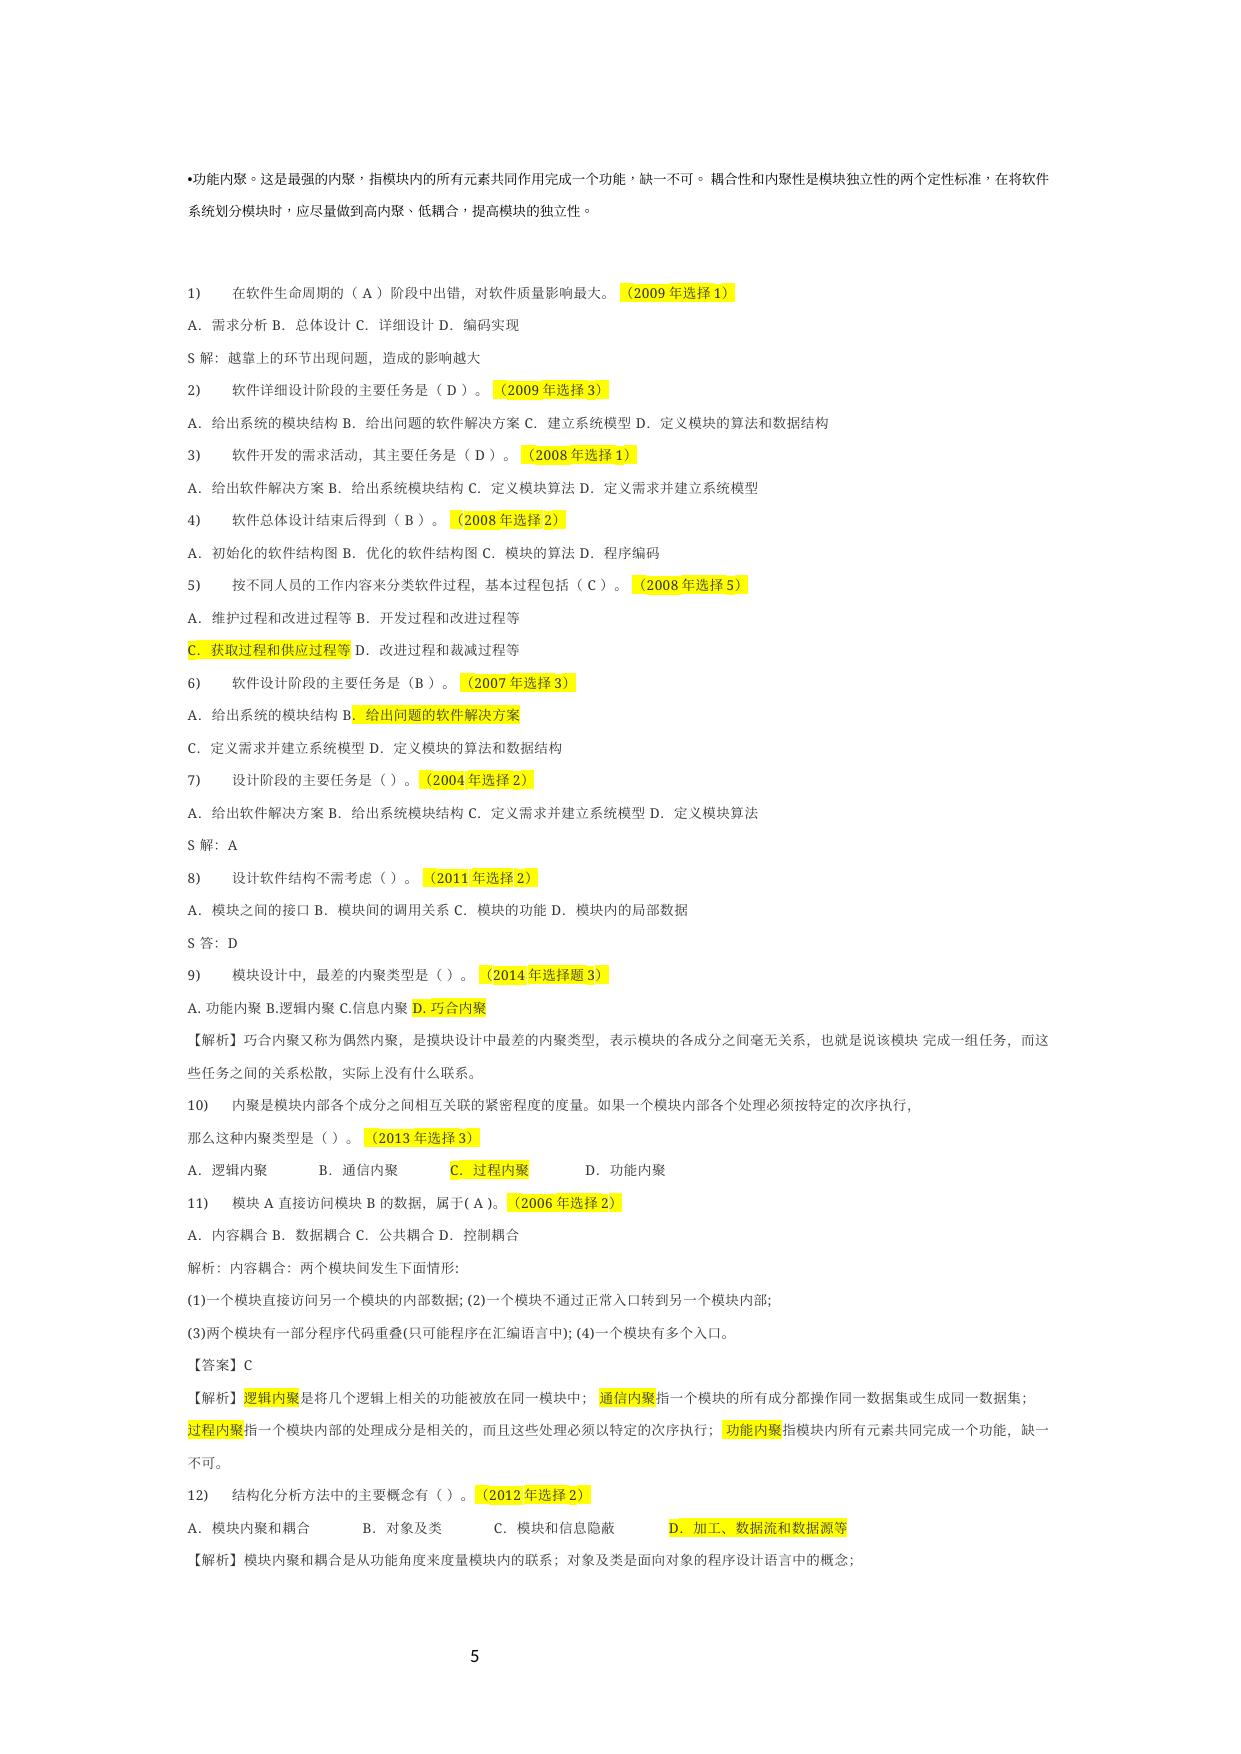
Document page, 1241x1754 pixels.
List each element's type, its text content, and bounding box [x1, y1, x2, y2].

list 结构化分析方法中的主要概念有（ ）。（2012年选择2） [187, 1479, 1053, 1511]
text A．模块内聚和耦合 B．对象及类 C．模块和信息隐蔽 D．加工、数据流和数据源等 [187, 1511, 1053, 1544]
list 模块 A 直接访问模块 B 的数据，属于( A )。（2006年选择2） [187, 1186, 1053, 1219]
text 那么这种内聚类型是（ ）。 （2013年选择3） [187, 1121, 1053, 1154]
text A．需求分析 B．总体设计 C．详细设计 D．编码实现 [187, 309, 1053, 341]
list 内聚是模块内部各个成分之间相互关联的紧密程度的度量。如果一个模块内部各个处理必须按特定的次序执行， [187, 1089, 1053, 1121]
text (1)一个模块直接访问另一个模块的内部数据; (2)一个模块不通过正常入口转到另一个模块内部; [187, 1284, 1053, 1316]
list 软件设计阶段的主要任务是（B ）。 （2007年选择3） [187, 666, 1053, 699]
text 【解析】逻辑内聚是将几个逻辑上相关的功能被放在同一模块中； 通信内聚指一个模块的所有成分都操作同一数据集或生成同一数据集； 过程内聚指一个模块内部的处理成分是相关的，而且这些处理必须以特定的次序执行； 功能内聚指模块内所有元素共同完成一个功能，缺一不可。 [187, 1381, 1053, 1479]
list 模块设计中，最差的内聚类型是（ ）。 （2014年选择题3） [187, 959, 1053, 991]
text C．定义需求并建立系统模型 D．定义模块的算法和数据结构 [187, 731, 1053, 764]
text (3)两个模块有一部分程序代码重叠(只可能程序在汇编语言中); (4)一个模块有多个入口。 [187, 1316, 1053, 1349]
text C．获取过程和供应过程等 D．改进过程和裁减过程等 [187, 634, 1053, 666]
list 软件详细设计阶段的主要任务是（ D ）。 （2009年选择3） [187, 374, 1053, 406]
text A．维护过程和改进过程等 B．开发过程和改进过程等 [187, 601, 1053, 634]
text A．模块之间的接口 B．模块间的调用关系 C．模块的功能 D．模块内的局部数据 [187, 894, 1053, 926]
list 设计阶段的主要任务是（ ）。（2004年选择2） [187, 764, 1053, 796]
list 功能内聚 B.逻辑内聚 C.信息内聚 D. 巧合内聚 [187, 991, 1053, 1024]
list 设计软件结构不需考虑（ ）。 （2011年选择2） [187, 861, 1053, 894]
text A．给出系统的模块结构 B．给出问题的软件解决方案 [187, 699, 1053, 731]
text S 答：D [187, 926, 1053, 959]
list A．给出软件解决方案 B．给出系统模块结构 C．定义需求并建立系统模型 D．定义模块算法 [187, 796, 1053, 829]
text A．给出软件解决方案 B．给出系统模块结构 C．定义模块算法 D．定义需求并建立系统模型 [187, 471, 1053, 504]
list 软件总体设计结束后得到（ B ）。 （2008年选择2） [187, 504, 1053, 536]
text 解析：内容耦合：两个模块间发生下面情形: [187, 1251, 1053, 1284]
list 按不同人员的工作内容来分类软件过程，基本过程包括（ C ）。 （2008年选择5） [187, 569, 1053, 601]
list 软件开发的需求活动，其主要任务是（ D ）。 （2008年选择1） [187, 439, 1053, 471]
list S 解：A [187, 829, 1053, 861]
list 逻辑内聚 B．通信内聚 C．过程内聚 D．功能内聚 [187, 1154, 1053, 1186]
text •功能内聚。这是最强的内聚，指模块内的所有元素共同作用完成一个功能，缺一不可。 耦合性和内聚性是模块独立性的两个定性标准，在将软件系统划分模块时，应尽量做到高内聚、低耦合，提高模块的独立性。 [187, 162, 1053, 227]
text 【解析】巧合内聚又称为偶然内聚，是摸块设计中最差的内聚类型，表示模块的各成分之间毫无关系，也就是说该模块 完成一组任务，而这些任务之间的关系松散，实际上没有什么联系。 [187, 1024, 1053, 1089]
text A．给出系统的模块结构 B．给出问题的软件解决方案 C．建立系统模型 D．定义模块的算法和数据结构 [187, 406, 1053, 439]
text A．初始化的软件结构图 B．优化的软件结构图 C．模块的算法 D．程序编码 [187, 536, 1053, 569]
text A．内容耦合 B．数据耦合 C．公共耦合 D．控制耦合 [187, 1219, 1053, 1251]
text 【解析】模块内聚和耦合是从功能角度来度量模块内的联系；对象及类是面向对象的程序设计语言中的概念； [187, 1544, 1053, 1576]
list 在软件生命周期的（ A ）阶段中出错，对软件质量影响最大。 （2009年选择1） [187, 276, 1053, 309]
text 【答案】C [187, 1349, 1053, 1381]
text S 解：越靠上的环节出现问题，造成的影响越大 [187, 341, 1053, 374]
